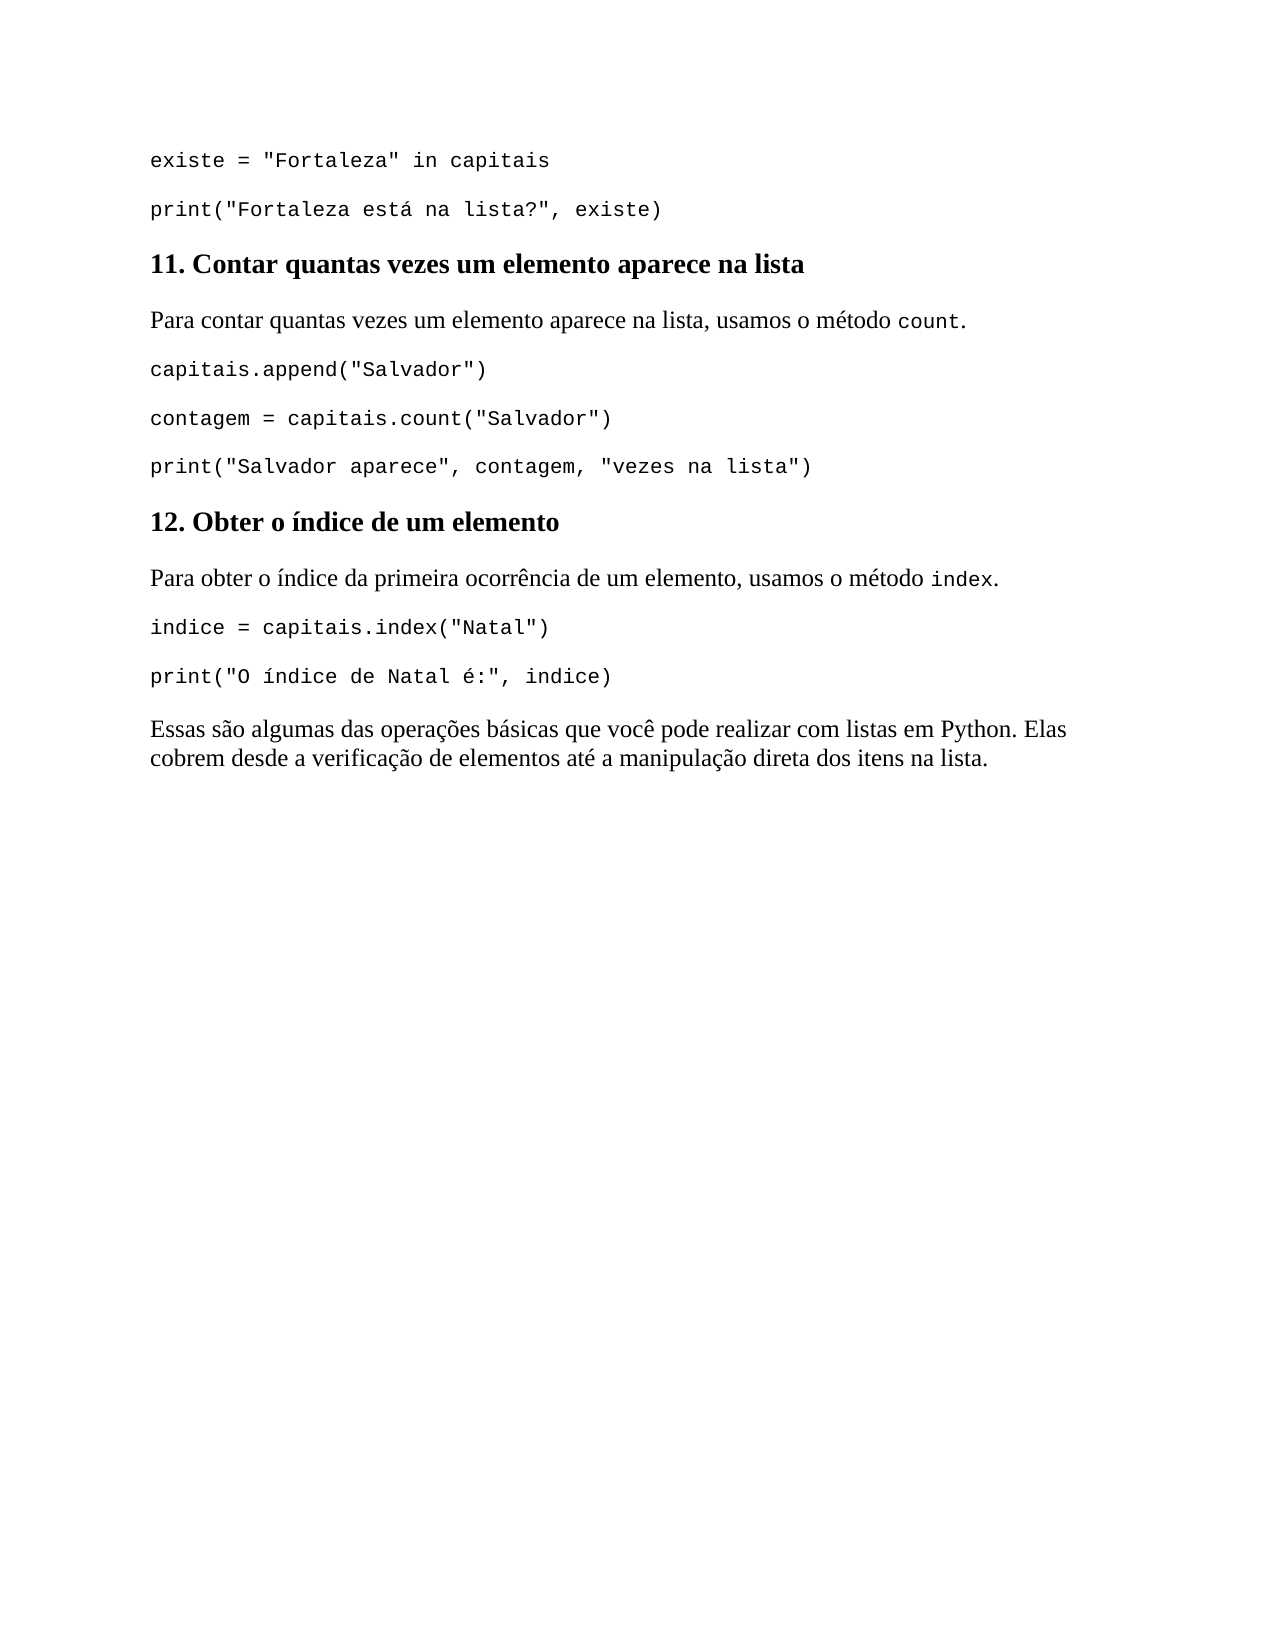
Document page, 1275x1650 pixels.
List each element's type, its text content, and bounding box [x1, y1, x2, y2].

text indice = capitais.index("Natal") [150, 617, 1125, 641]
text Para contar quantas vezes um elemento aparece na lista, usamos o método count. [150, 305, 1125, 334]
text print("Fortaleza está na lista?", existe) [150, 199, 1125, 222]
text Essas são algumas das operações básicas que você pode realizar com listas em Python. Elas cobrem desde a verificação de elementos até a manipulação direta dos itens na lista. [150, 714, 1125, 772]
text contagem = capitais.count("Salvador") [150, 408, 1125, 432]
text 12. Obter o índice de um elemento [150, 505, 1125, 538]
text print("Salvador aparece", contagem, "vezes na lista") [150, 457, 1125, 480]
text 11. Contar quantas vezes um elemento aparece na lista [150, 247, 1125, 280]
text existe = "Fortaleza" in capitais [150, 150, 1125, 174]
text Para obter o índice da primeira ocorrência de um elemento, usamos o método index. [150, 563, 1125, 592]
text capitais.append("Salvador") [150, 359, 1125, 383]
text print("O índice de Natal é:", indice) [150, 666, 1125, 689]
